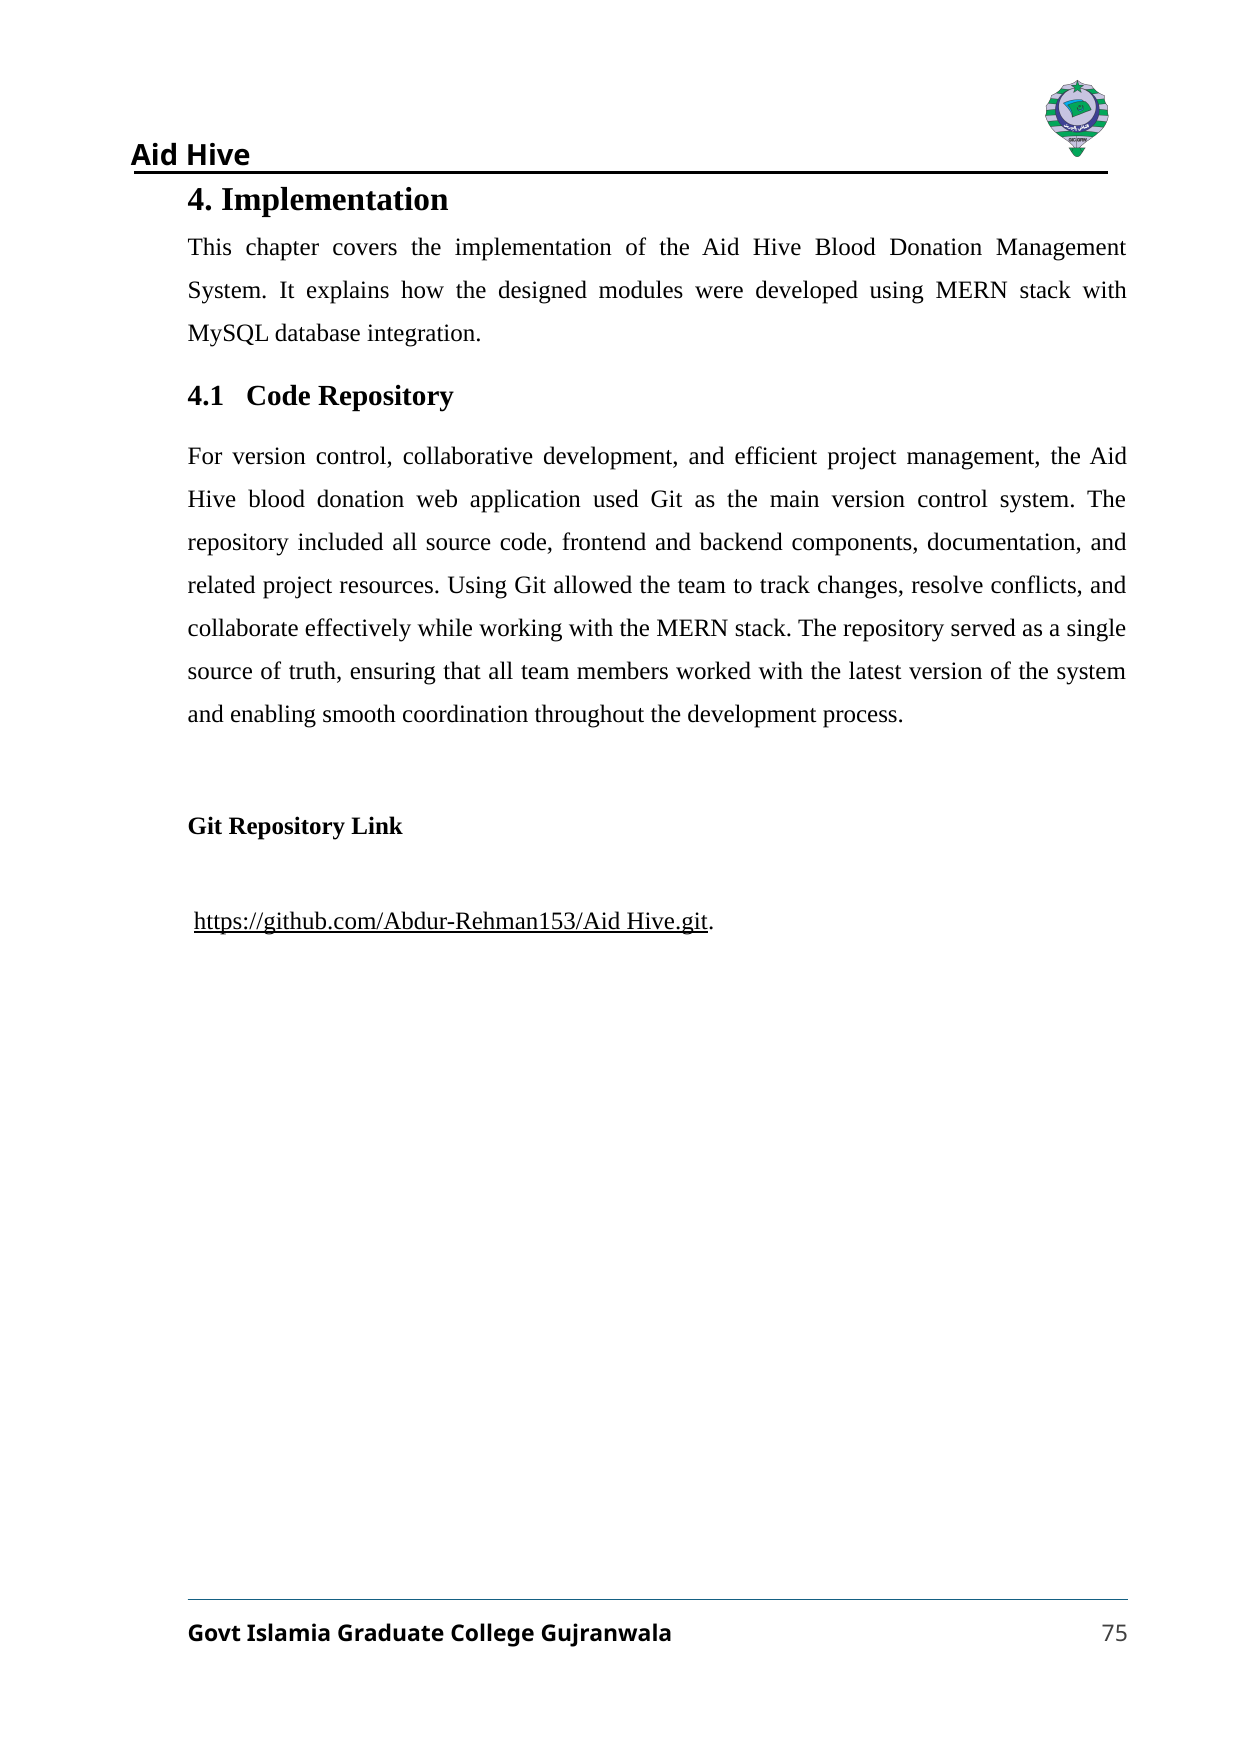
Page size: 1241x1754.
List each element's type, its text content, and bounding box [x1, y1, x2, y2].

text This chapter covers the implementation of the Aid Hive Blood Donation Management System. It explains how the designed modules were developed using MERN stack with MySQL database integration. [187, 232, 1128, 347]
subtitle 4.1 Code Repository [187, 378, 1128, 411]
text Git Repository Link [187, 811, 1128, 839]
subtitle 4. Implementation [187, 179, 1128, 218]
text For version control, collaborative development, and efficient project management, the Aid Hive blood donation web application used Git as the main version control system. The repository included all source code, frontend and backend components, documentation, and related project resources. Using Git allowed the team to track changes, resolve conflicts, and collaborate effectively while working with the MERN stack. The repository served as a single source of truth, ensuring that all team members worked with the latest version of the system and enabling smooth coordination throughout the development process. [187, 441, 1128, 728]
text https://github.com/Abdur-Rehman153/Aid Hive.git. [187, 906, 1128, 935]
picture [1045, 79, 1109, 157]
